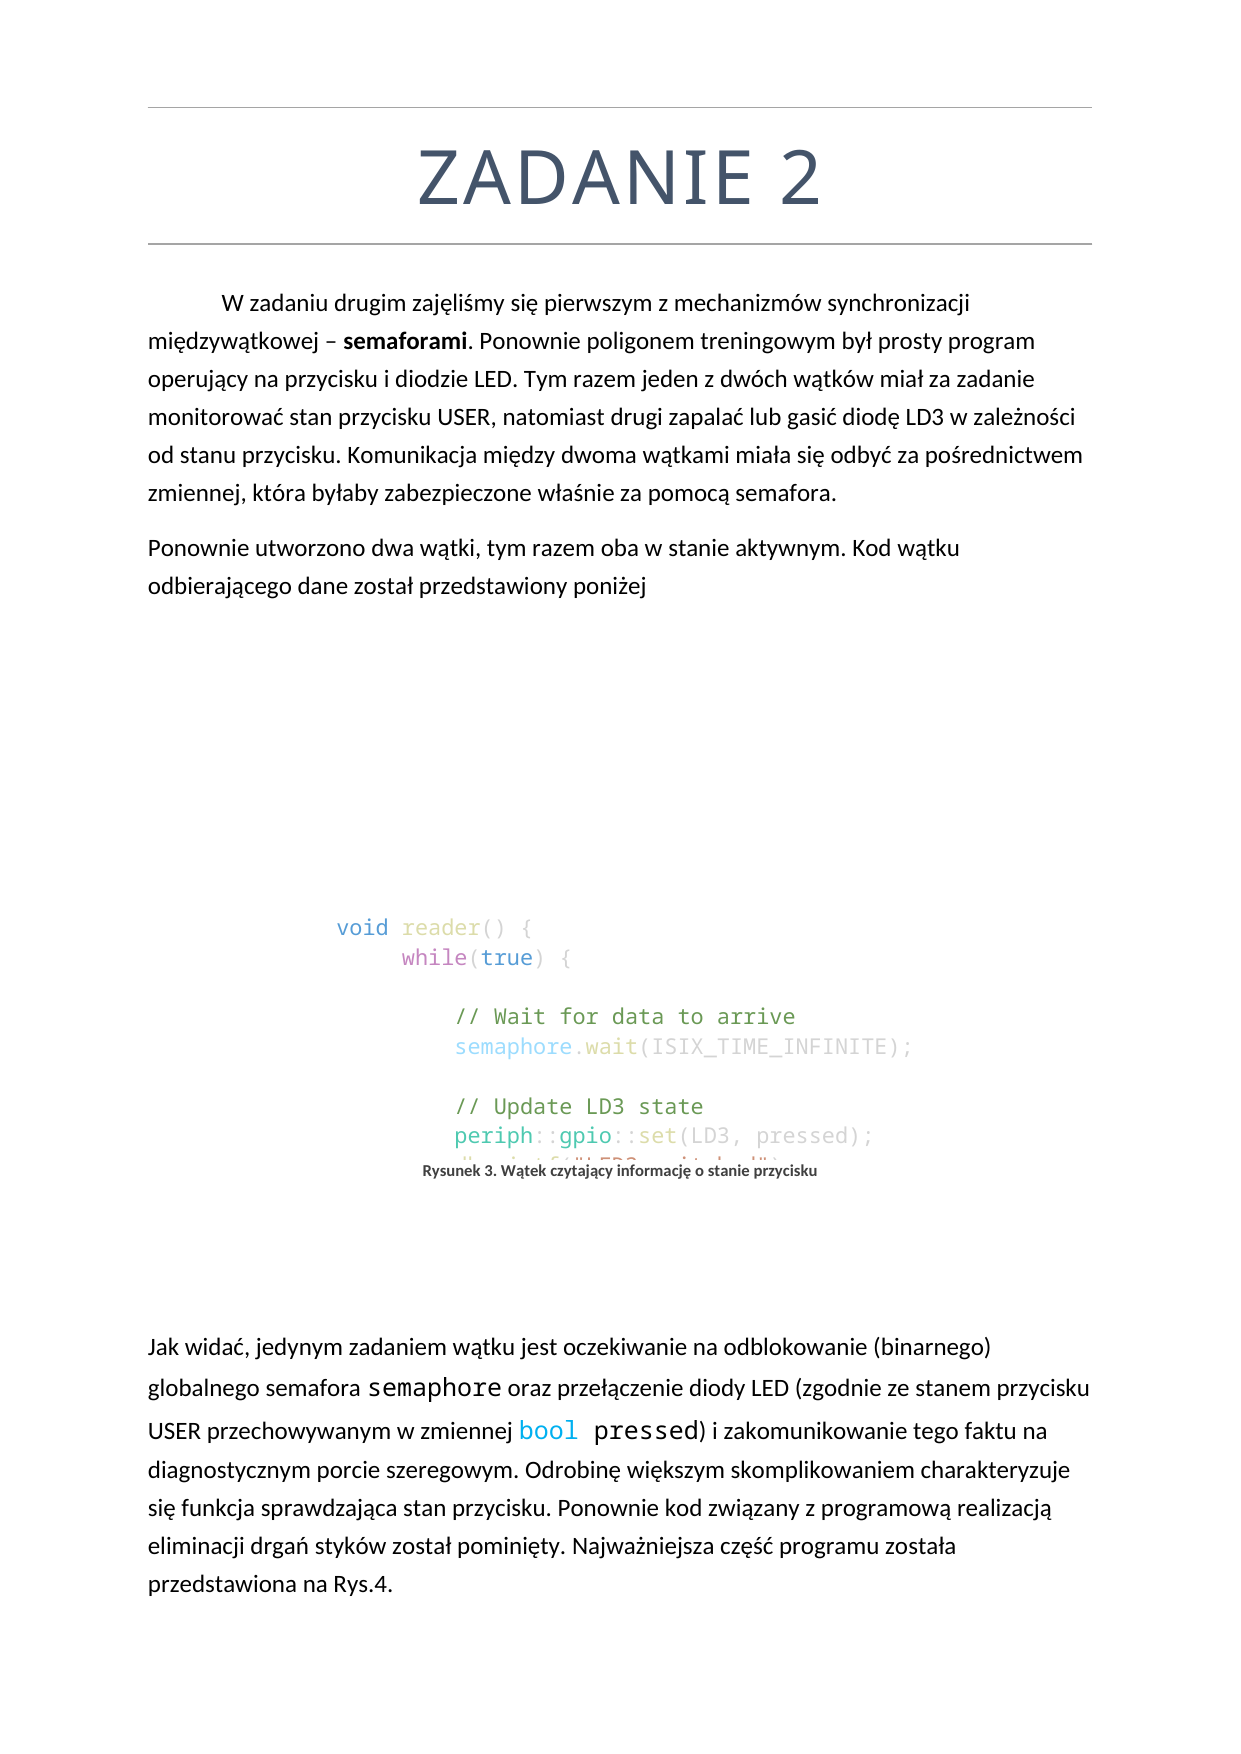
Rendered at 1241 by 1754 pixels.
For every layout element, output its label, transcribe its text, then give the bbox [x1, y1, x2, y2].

text Ponownie utworzono dwa wątki, tym razem oba w stanie aktywnym. Kod wątku odbierającego dane został przedstawiony poniżej [148, 532, 1092, 601]
text Jak widać, jedynym zadaniem wątku jest oczekiwanie na odblokowanie (binarnego) globalnego semafora semaphore oraz przełączenie diody LED (zgodnie ze stanem przycisku USER przechowywanym w zmiennej bool pressed) i zakomunikowanie tego faktu na diagnostycznym porcie szeregowym. Odrobinę większym skomplikowaniem charakteryzuje się funkcja sprawdzająca stan przycisku. Ponownie kod związany z programową realizacją eliminacji drgań styków został pominięty. Najważniejsza część programu została przedstawiona na Rys.4. [148, 1331, 1092, 1599]
text W zadaniu drugim zajęliśmy się pierwszym z mechanizmów synchronizacji międzywątkowej – semaforami. Ponownie poligonem treningowym był prosty program operujący na przycisku i diodzie LED. Tym razem jeden z dwóch wątków miał za zadanie monitorować stan przycisku USER, natomiast drugi zapalać lub gasić diodę LD3 w zależności od stanu przycisku. Komunikacja między dwoma wątkami miała się odbyć za pośrednictwem zmiennej, która byłaby zabezpieczone właśnie za pomocą semafora. [148, 287, 1092, 508]
title Zadanie 2 [148, 108, 1092, 243]
